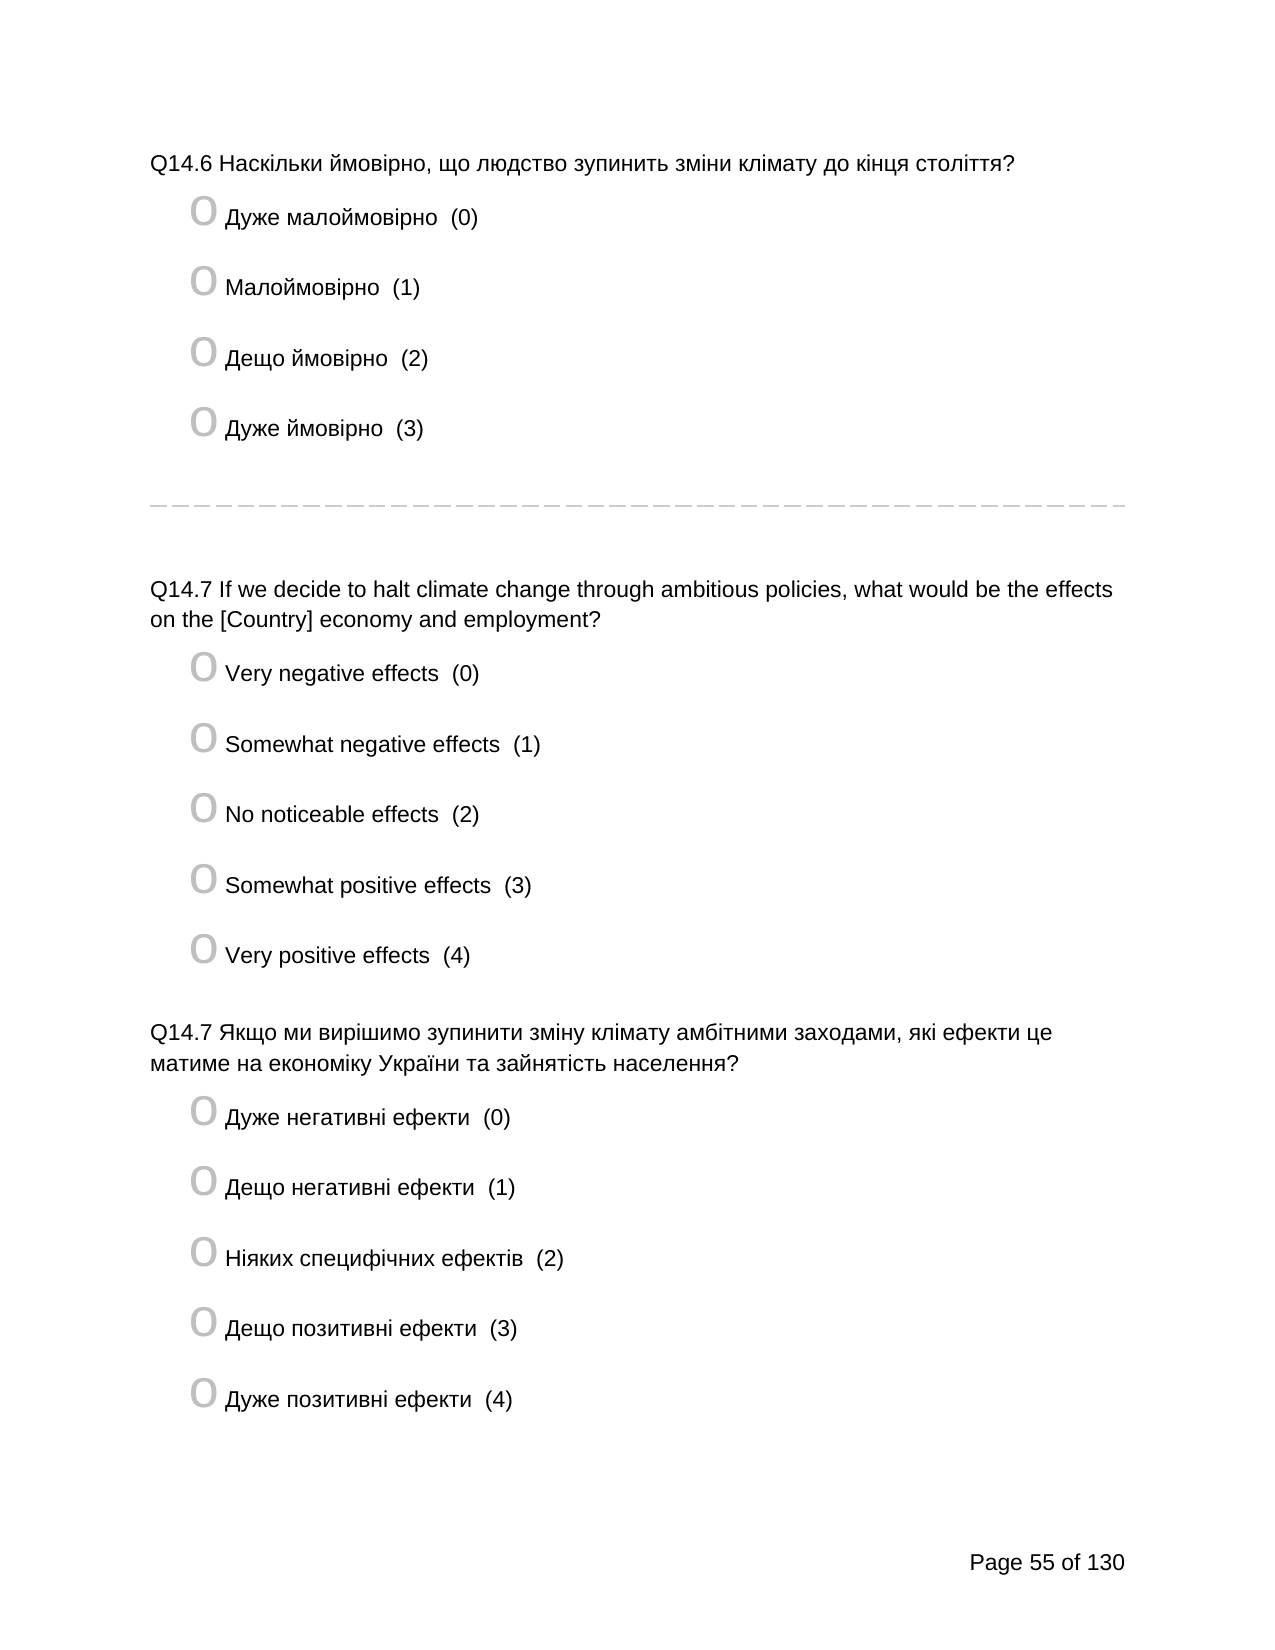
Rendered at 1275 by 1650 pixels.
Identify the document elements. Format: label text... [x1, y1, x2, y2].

list Very negative effects (0) [187, 637, 1125, 698]
list Дещо ймовірно (2) [187, 321, 1125, 383]
list Дещо негативні ефекти (1) [187, 1150, 1125, 1212]
text Q14.7 If we decide to halt climate change through ambitious policies, what would be the effects on the [Country] economy and employment? [150, 576, 1125, 633]
list Дуже позитивні ефекти (4) [187, 1362, 1125, 1423]
list Малоймовірно (1) [187, 251, 1125, 312]
list Дуже ймовірно (3) [187, 392, 1125, 453]
list No noticeable effects (2) [187, 778, 1125, 839]
list Дуже малоймовірно (0) [187, 180, 1125, 242]
text Q14.6 Наскільки ймовірно, що людство зупинить зміни клімату до кінця століття? [150, 150, 1125, 176]
list Somewhat positive effects (3) [187, 848, 1125, 909]
list Somewhat negative effects (1) [187, 707, 1125, 768]
list Дуже негативні ефекти (0) [187, 1080, 1125, 1141]
list Дещо позитивні ефекти (3) [187, 1291, 1125, 1353]
text Q14.7 Якщо ми вирішимо зупинити зміну клімату амбітними заходами, які ефекти це матиме на економіку України та зайнятість населення? [150, 1019, 1125, 1076]
list Very positive effects (4) [187, 919, 1125, 980]
list Ніяких специфічних ефектів (2) [187, 1221, 1125, 1282]
